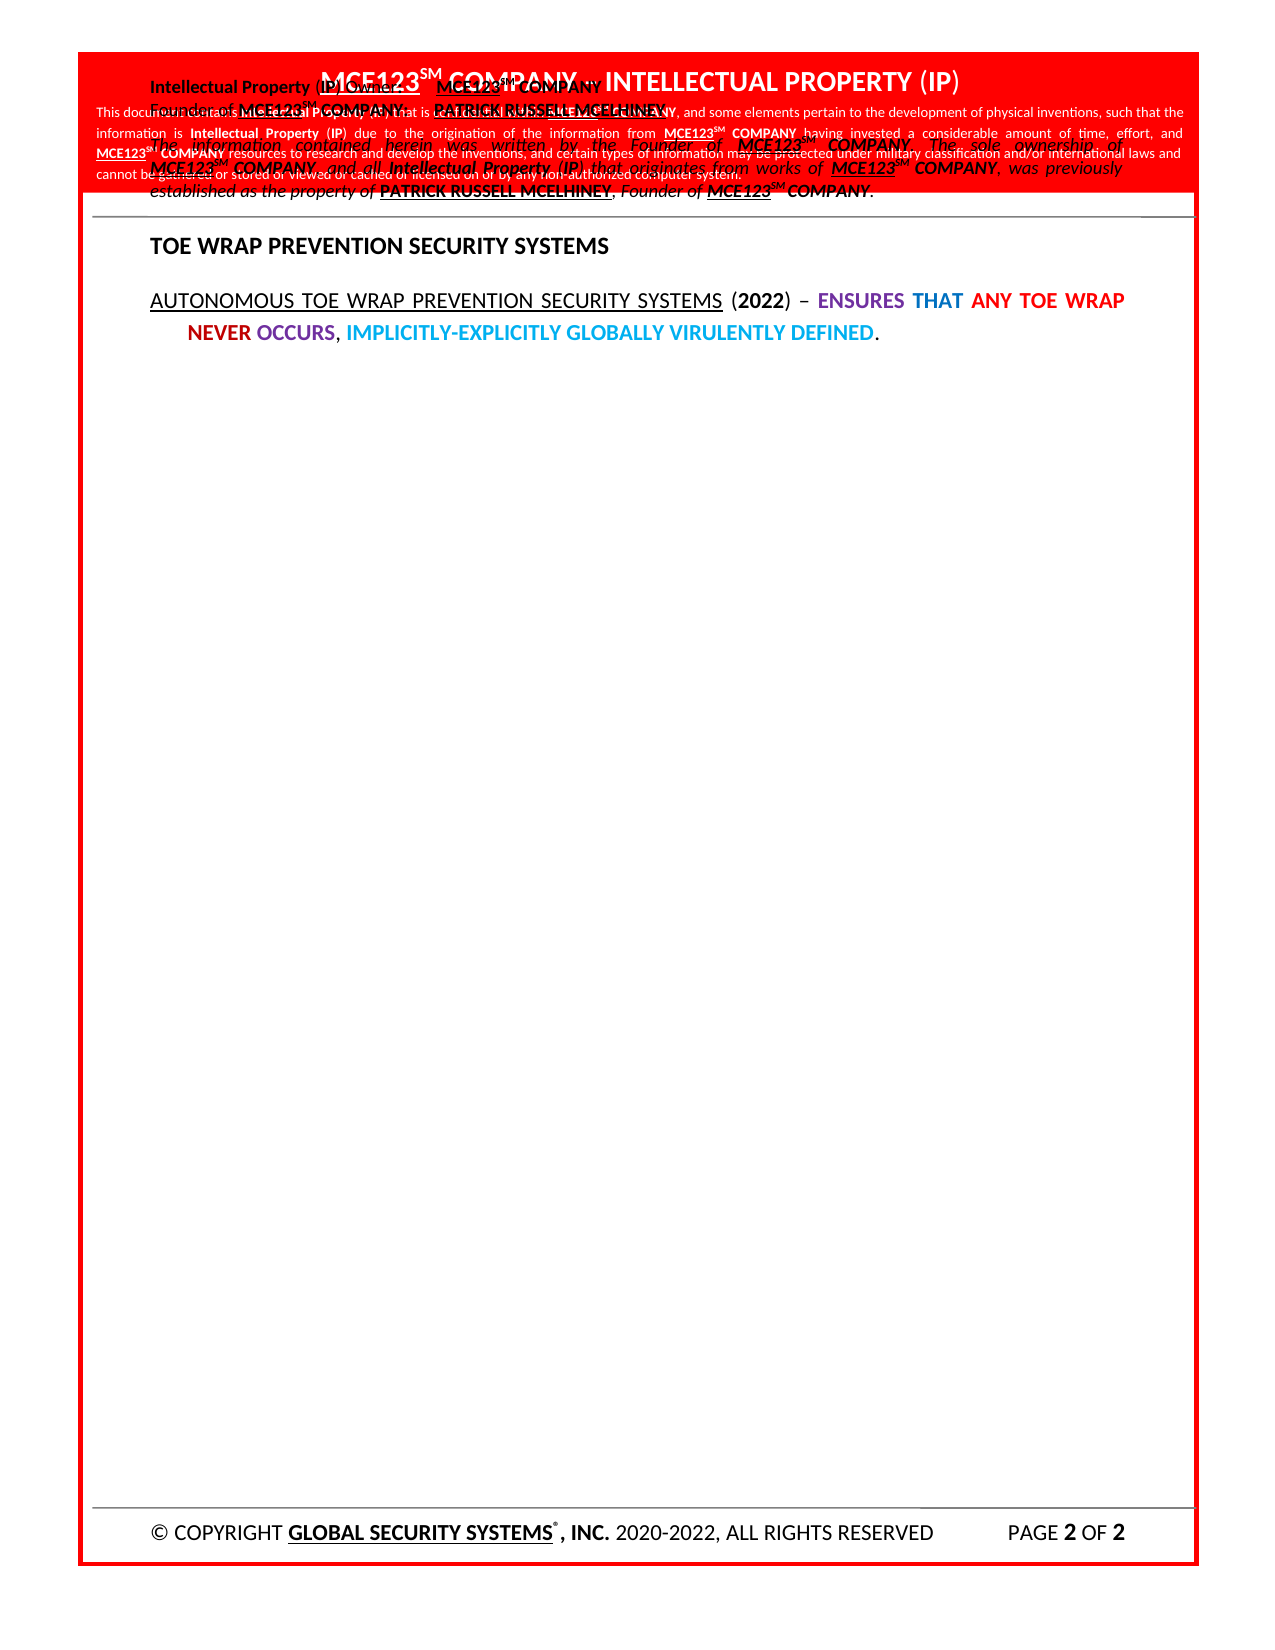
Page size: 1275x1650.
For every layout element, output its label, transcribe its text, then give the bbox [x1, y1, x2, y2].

text TOE WRAP PREVENTION SECURITY SYSTEMS [150, 230, 1125, 261]
text AUTONOMOUS TOE WRAP PREVENTION SECURITY SYSTEMS (2022) – ENSURES THAT ANY TOE WRAP NEVER OCCURS, IMPLICITLY-EXPLICITLY GLOBALLY VIRULENTLY DEFINED. [150, 286, 1125, 346]
